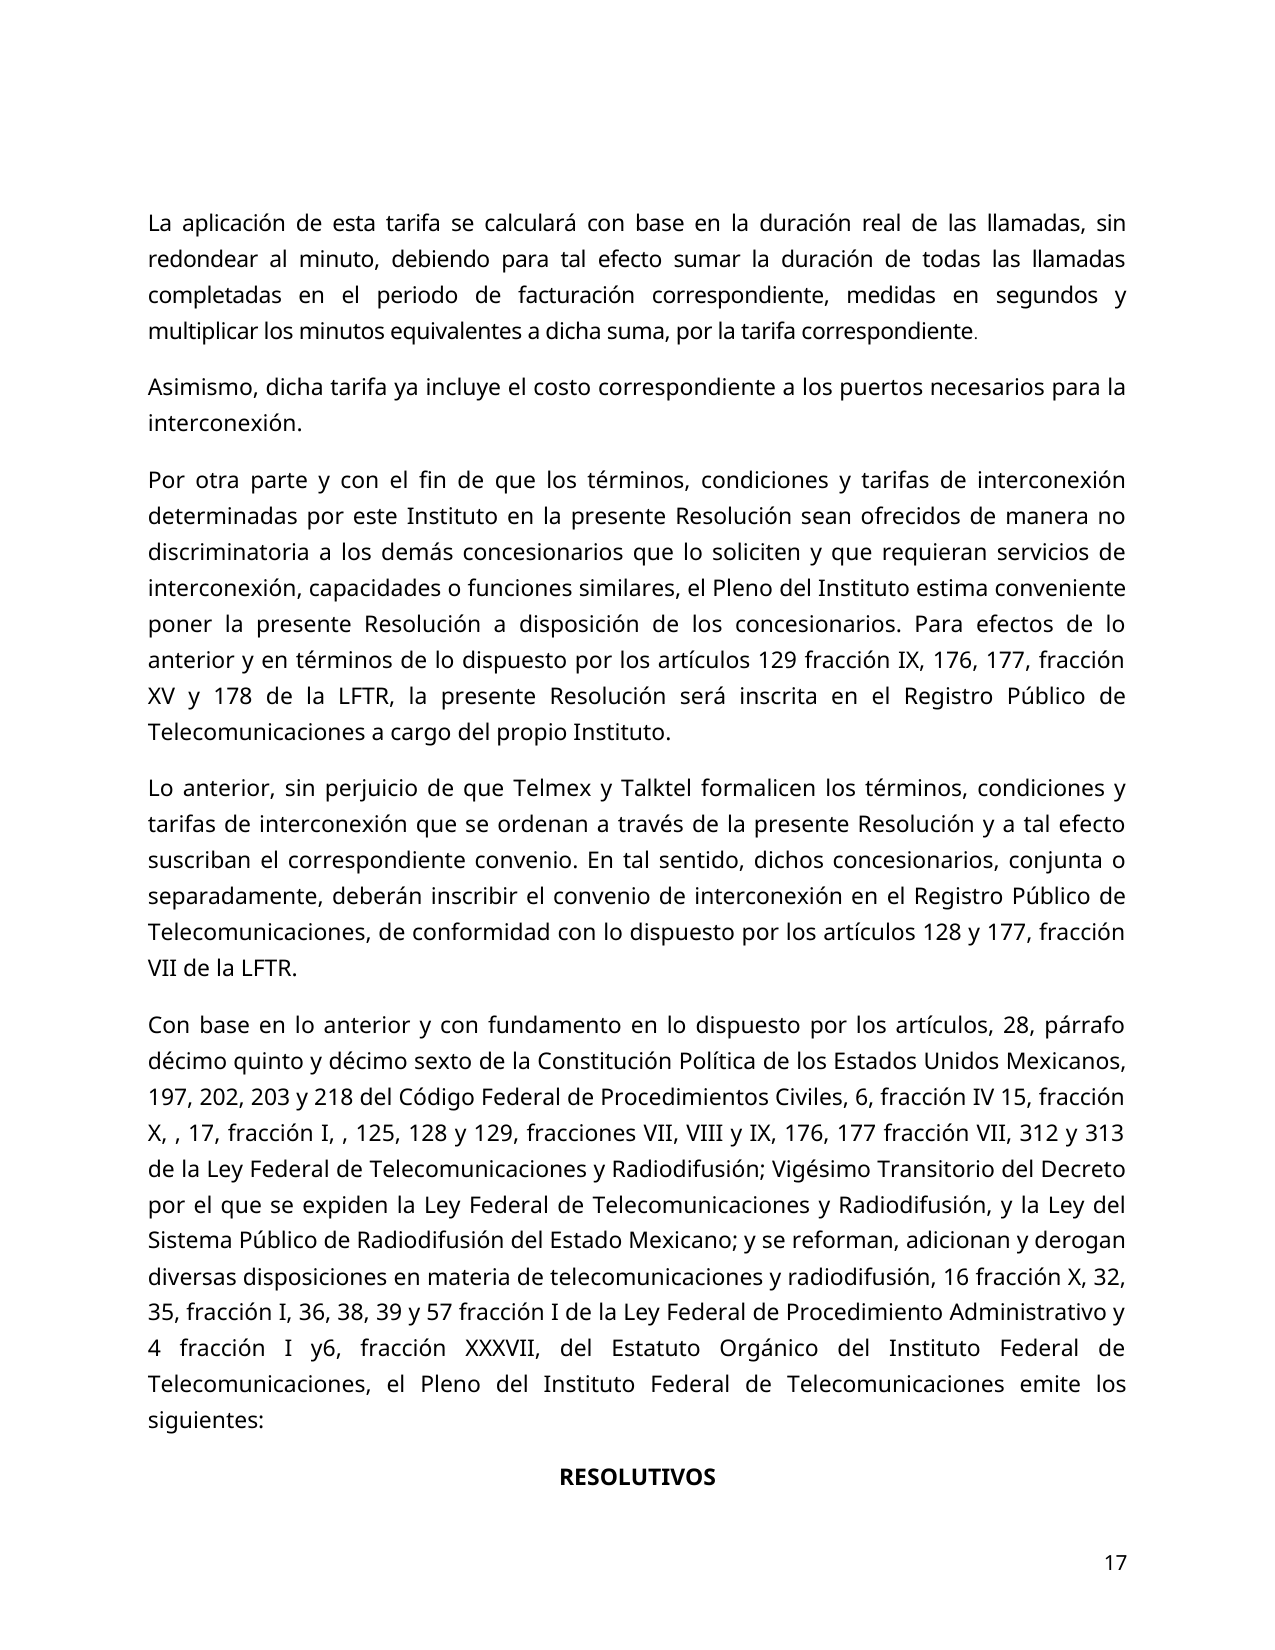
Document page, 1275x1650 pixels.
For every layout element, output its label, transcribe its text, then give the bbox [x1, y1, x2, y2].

subtitle RESOLUTIVOS [148, 1461, 1127, 1492]
text Por otra parte y con el fin de que los términos, condiciones y tarifas de interconexión determinadas por este Instituto en la presente Resolución sean ofrecidos de manera no discriminatoria a los demás concesionarios que lo soliciten y que requieran servicios de interconexión, capacidades o funciones similares, el Pleno del Instituto estima conveniente poner la presente Resolución a disposición de los concesionarios. Para efectos de lo anterior y en términos de lo dispuesto por los artículos 129 fracción IX, 176, 177, fracción XV y 178 de la LFTR, la presente Resolución será inscrita en el Registro Público de Telecomunicaciones a cargo del propio Instituto. [148, 464, 1127, 747]
text La aplicación de esta tarifa se calculará con base en la duración real de las llamadas, sin redondear al minuto, debiendo para tal efecto sumar la duración de todas las llamadas completadas en el periodo de facturación correspondiente, medidas en segundos y multiplicar los minutos equivalentes a dicha suma, por la tarifa correspondiente. [148, 207, 1127, 346]
text Con base en lo anterior y con fundamento en lo dispuesto por los artículos, 28, párrafo décimo quinto y décimo sexto de la Constitución Política de los Estados Unidos Mexicanos, 197, 202, 203 y 218 del Código Federal de Procedimientos Civiles, 6, fracción IV 15, fracción X, , 17, fracción I, , 125, 128 y 129, fracciones VII, VIII y IX, 176, 177 fracción VII, 312 y 313 de la Ley Federal de Telecomunicaciones y Radiodifusión; Vigésimo Transitorio del Decreto por el que se expiden la Ley Federal de Telecomunicaciones y Radiodifusión, y la Ley del Sistema Público de Radiodifusión del Estado Mexicano; y se reforman, adicionan y derogan diversas disposiciones en materia de telecomunicaciones y radiodifusión, 16 fracción X, 32, 35, fracción I, 36, 38, 39 y 57 fracción I de la Ley Federal de Procedimiento Administrativo y 4 fracción I y6, fracción XXXVII, del Estatuto Orgánico del Instituto Federal de Telecomunicaciones, el Pleno del Instituto Federal de Telecomunicaciones emite los siguientes: [148, 1009, 1127, 1435]
text Asimismo, dicha tarifa ya incluye el costo correspondiente a los puertos necesarios para la interconexión. [148, 371, 1127, 438]
text Lo anterior, sin perjuicio de que Telmex y Talktel formalicen los términos, condiciones y tarifas de interconexión que se ordenan a través de la presente Resolución y a tal efecto suscriban el correspondiente convenio. En tal sentido, dichos concesionarios, conjunta o separadamente, deberán inscribir el convenio de interconexión en el Registro Público de Telecomunicaciones, de conformidad con lo dispuesto por los artículos 128 y 177, fracción VII de la LFTR. [148, 772, 1127, 983]
